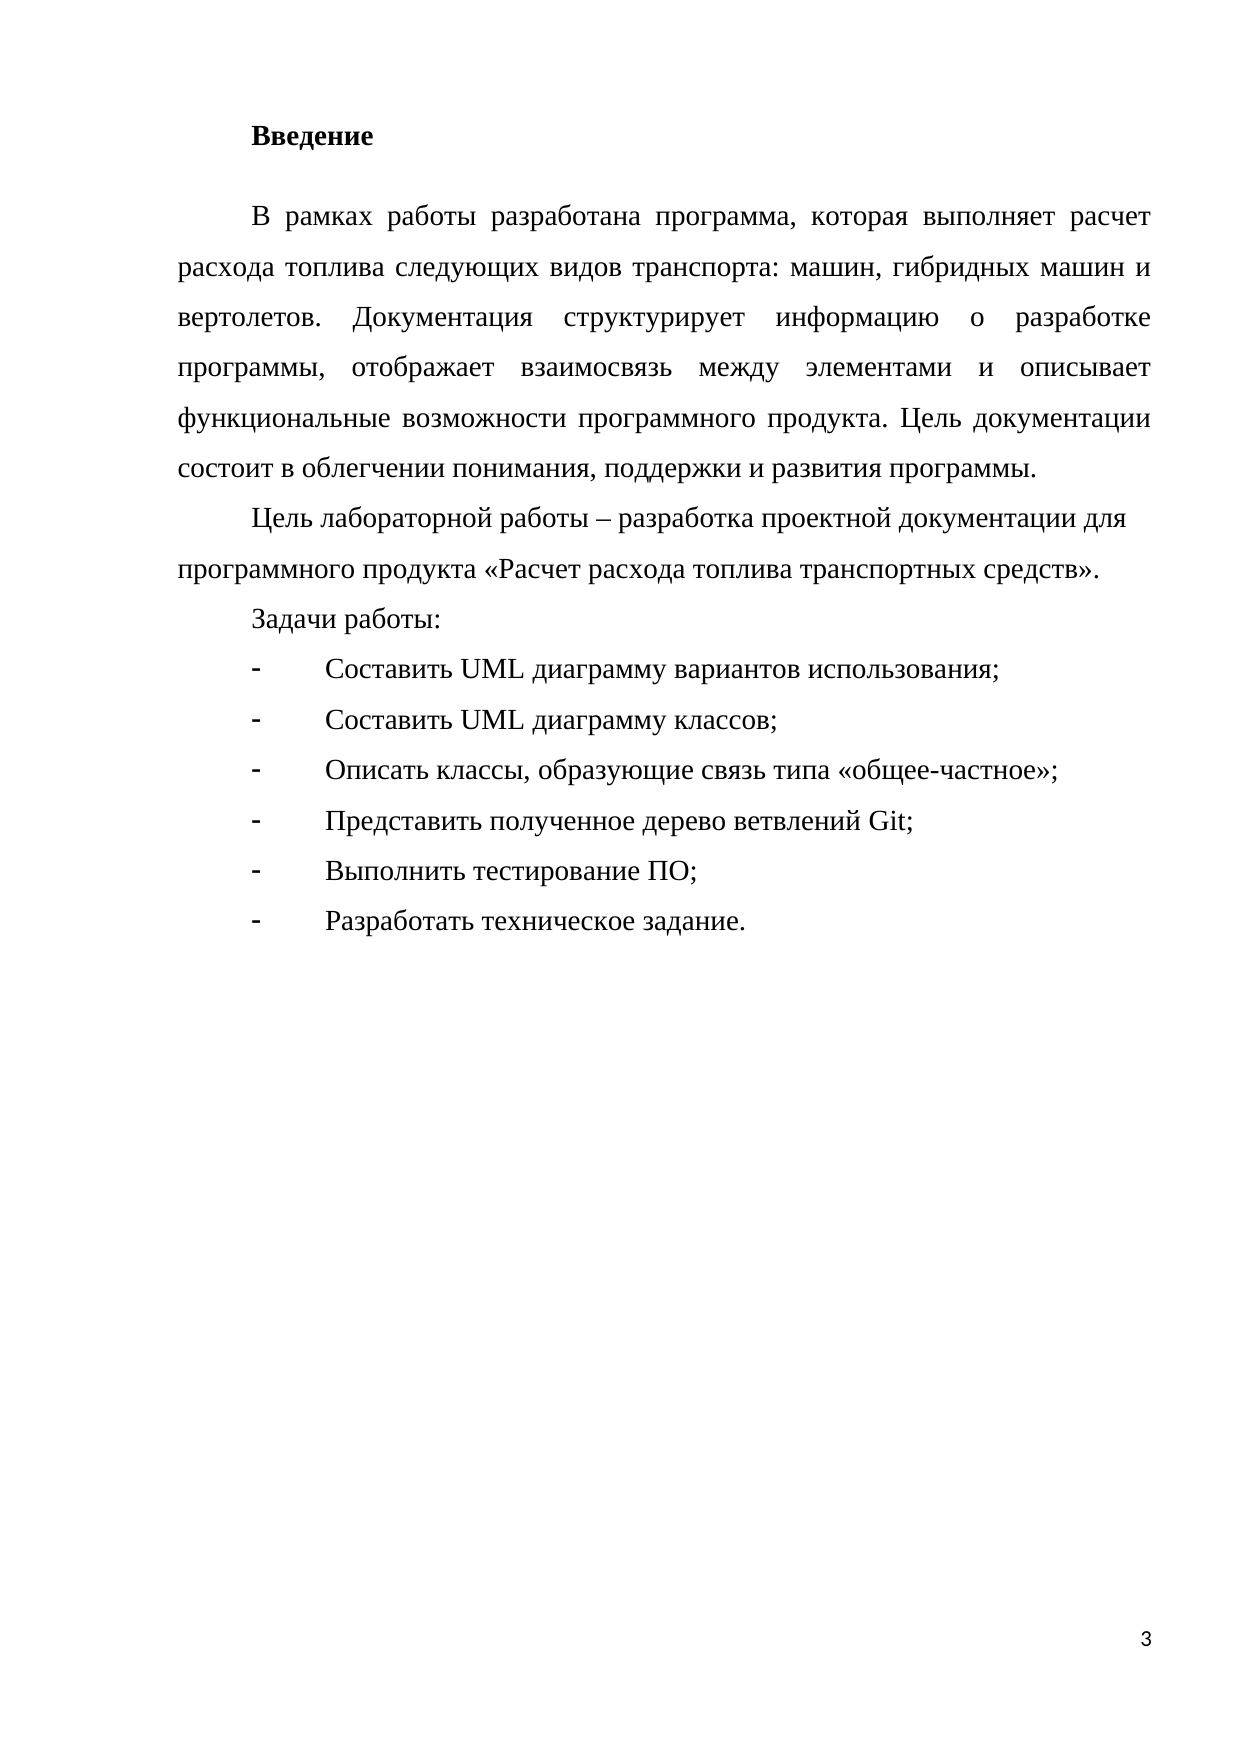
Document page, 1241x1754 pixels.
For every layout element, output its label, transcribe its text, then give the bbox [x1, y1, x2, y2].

text Цель лабораторной работы – разработка проектной документации для программного продукта «Расчет расхода топлива транспортных средств». [177, 500, 1152, 584]
text Задачи работы: [177, 601, 1152, 634]
list Составить UML диаграмму вариантов использования; [177, 651, 1152, 685]
text В рамках работы разработана программа, которая выполняет расчет расхода топлива следующих видов транспорта: машин, гибридных машин и вертолетов. Документация структурирует информацию о разработке программы, отображает взаимосвязь между элементами и описывает функциональные возможности программного продукта. Цель документации состоит в облегчении понимания, поддержки и развития программы. [177, 198, 1152, 484]
list Составить UML диаграмму классов; [177, 702, 1152, 735]
list Выполнить тестирование ПО; [177, 853, 1152, 887]
list Представить полученное дерево ветвлений Git; [177, 803, 1152, 836]
text Введение [177, 118, 1152, 152]
list Описать классы, образующие связь типа «общее-частное»; [177, 752, 1152, 786]
list Разработать техническое задание. [177, 903, 1152, 937]
